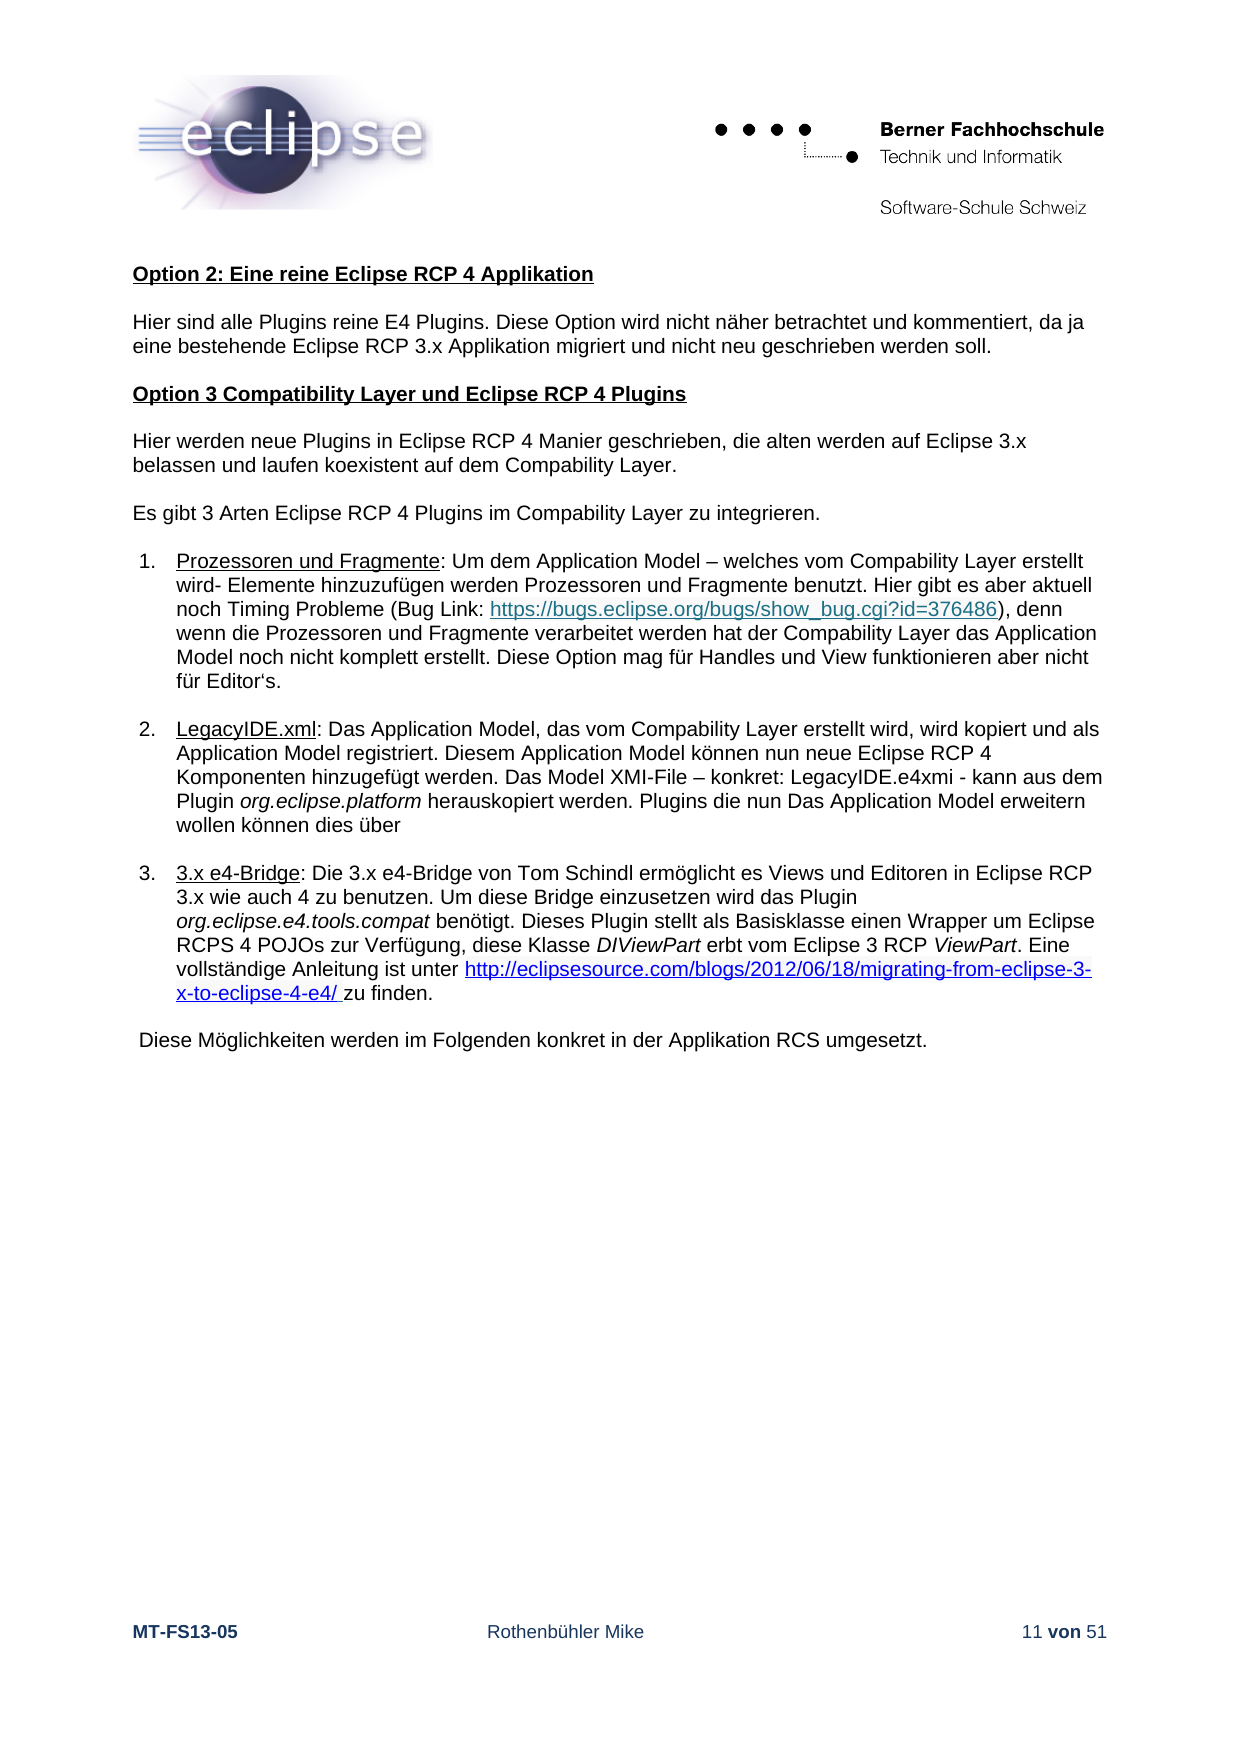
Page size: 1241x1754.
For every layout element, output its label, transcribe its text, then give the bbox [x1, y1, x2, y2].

text Hier werden neue Plugins in Eclipse RCP 4 Manier geschrieben, die alten werden auf Eclipse 3.x belassen und laufen koexistent auf dem Compability Layer. [132, 429, 1108, 477]
text Option 2: Eine reine Eclipse RCP 4 Applikation [132, 262, 1108, 286]
list Prozessoren und Fragmente: Um dem Application Model – welches vom Compability Layer erstellt wird- Elemente hinzuzufügen werden Prozessoren und Fragmente benutzt. Hier gibt es aber aktuell noch Timing Probleme (Bug Link: https://bugs.eclipse.org/bugs/show_bug.cgi?id=376486), denn wenn die Prozessoren und Fragmente verarbeitet werden hat der Compability Layer das Application Model noch nicht komplett erstellt. Diese Option mag für Handles und View funktionieren aber nicht für Editor‘s. [139, 549, 1108, 717]
picture [132, 75, 435, 214]
list LegacyIDE.xml: Das Application Model, das vom Compability Layer erstellt wird, wird kopiert und als Application Model registriert. Diesem Application Model können nun neue Eclipse RCP 4 Komponenten hinzugefügt werden. Das Model XMI-File – konkret: LegacyIDE.e4xmi - kann aus dem Plugin org.eclipse.platform herauskopiert werden. Plugins die nun Das Application Model erweitern wollen können dies über [139, 717, 1108, 861]
list 3.x e4-Bridge: Die 3.x e4-Bridge von Tom Schindl ermöglicht es Views und Editoren in Eclipse RCP 3.x wie auch 4 zu benutzen. Um diese Bridge einzusetzen wird das Plugin org.eclipse.e4.tools.compat benötigt. Dieses Plugin stellt als Basisklasse einen Wrapper um Eclipse RCPS 4 POJOs zur Verfügung, diese Klasse DIViewPart erbt vom Eclipse 3 RCP ViewPart. Eine vollständige Anleitung ist unter http://eclipsesource.com/blogs/2012/06/18/migrating-from-eclipse-3-x-to-eclipse-4-e4/ zu finden. [139, 861, 1108, 1004]
text Es gibt 3 Arten Eclipse RCP 4 Plugins im Compability Layer zu integrieren. [132, 501, 1108, 525]
text Option 3 Compatibility Layer und Eclipse RCP 4 Plugins [132, 381, 1108, 405]
text Hier sind alle Plugins reine E4 Plugins. Diese Option wird nicht näher betrachtet und kommentiert, da ja eine bestehende Eclipse RCP 3.x Applikation migriert und nicht neu geschrieben werden soll. [132, 309, 1108, 357]
picture [715, 122, 1104, 214]
text Diese Möglichkeiten werden im Folgenden konkret in der Applikation RCS umgesetzt. [139, 1028, 1108, 1052]
